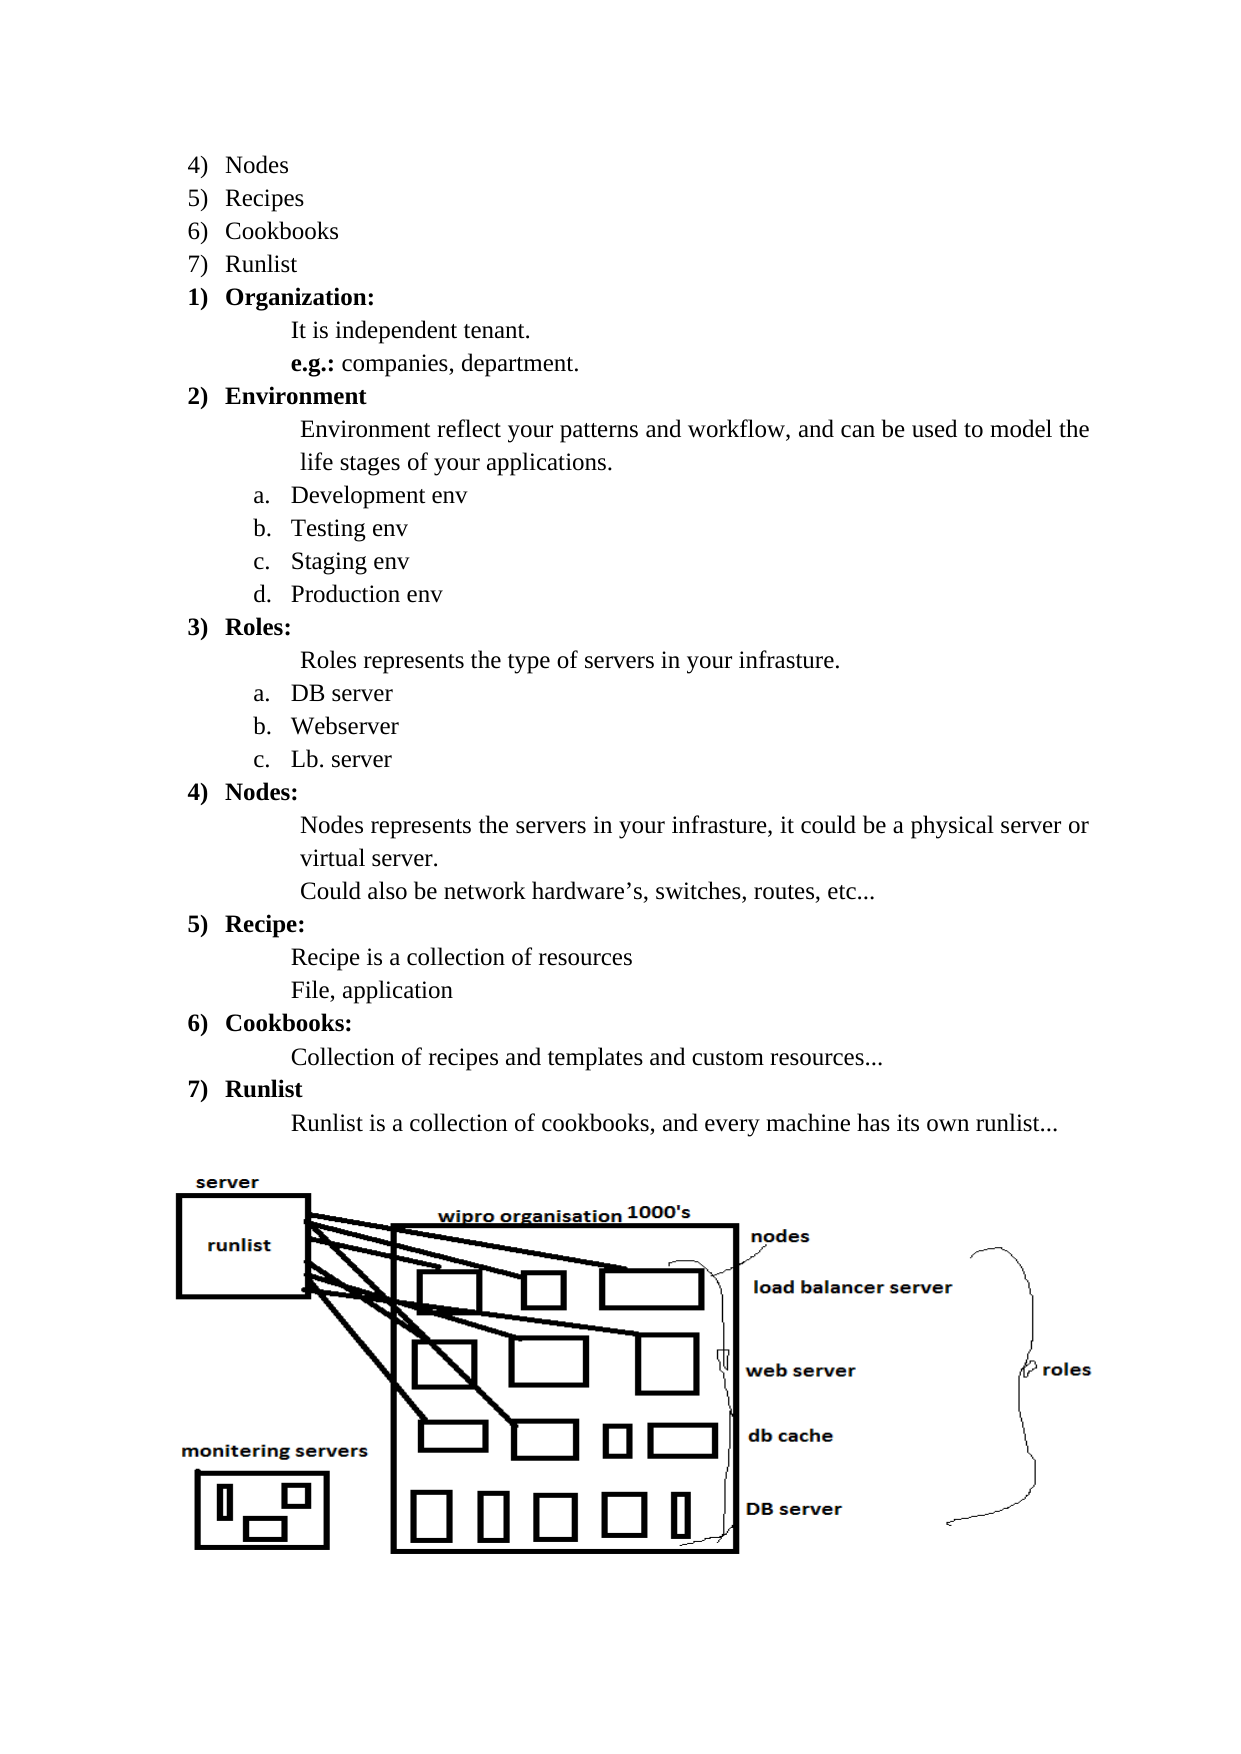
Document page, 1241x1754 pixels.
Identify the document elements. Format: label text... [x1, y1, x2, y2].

list Organization: [187, 282, 1090, 311]
list Staging env [253, 546, 1090, 575]
picture [150, 1157, 1124, 1569]
list Nodes [187, 150, 1090, 179]
list Recipes [187, 183, 1090, 212]
list DB server [253, 678, 1090, 707]
list Nodes represents the servers in your infrasture, it could be a physical server or virtual server. [300, 810, 1090, 872]
list Could also be network hardware’s, switches, routes, etc... [300, 876, 1090, 905]
list Cookbooks: [187, 1008, 1090, 1037]
list Webserver [253, 711, 1090, 740]
list It is independent tenant. [291, 315, 1090, 344]
list e.g.: companies, department. [291, 348, 1090, 377]
list Production env [253, 579, 1090, 608]
list Environment [187, 381, 1090, 410]
list Collection of recipes and templates and custom resources... [291, 1042, 1090, 1070]
list Environment reflect your patterns and workflow, and can be used to model the life stages of your applications. [300, 414, 1090, 476]
list Roles represents the type of servers in your infrasture. [300, 645, 1090, 674]
list Runlist [187, 249, 1090, 278]
list Recipe: [187, 909, 1090, 938]
list Testing env [253, 513, 1090, 542]
list Nodes: [187, 777, 1090, 806]
list Runlist is a collection of cookbooks, and every machine has its own runlist... [291, 1108, 1090, 1136]
list Recipe is a collection of resources [291, 942, 1090, 971]
list Runlist [187, 1074, 1090, 1103]
list Development env [253, 480, 1090, 509]
list Lb. server [253, 744, 1090, 773]
list Roles: [187, 612, 1090, 641]
list Cookbooks [187, 216, 1090, 245]
list File, application [291, 976, 1090, 1004]
